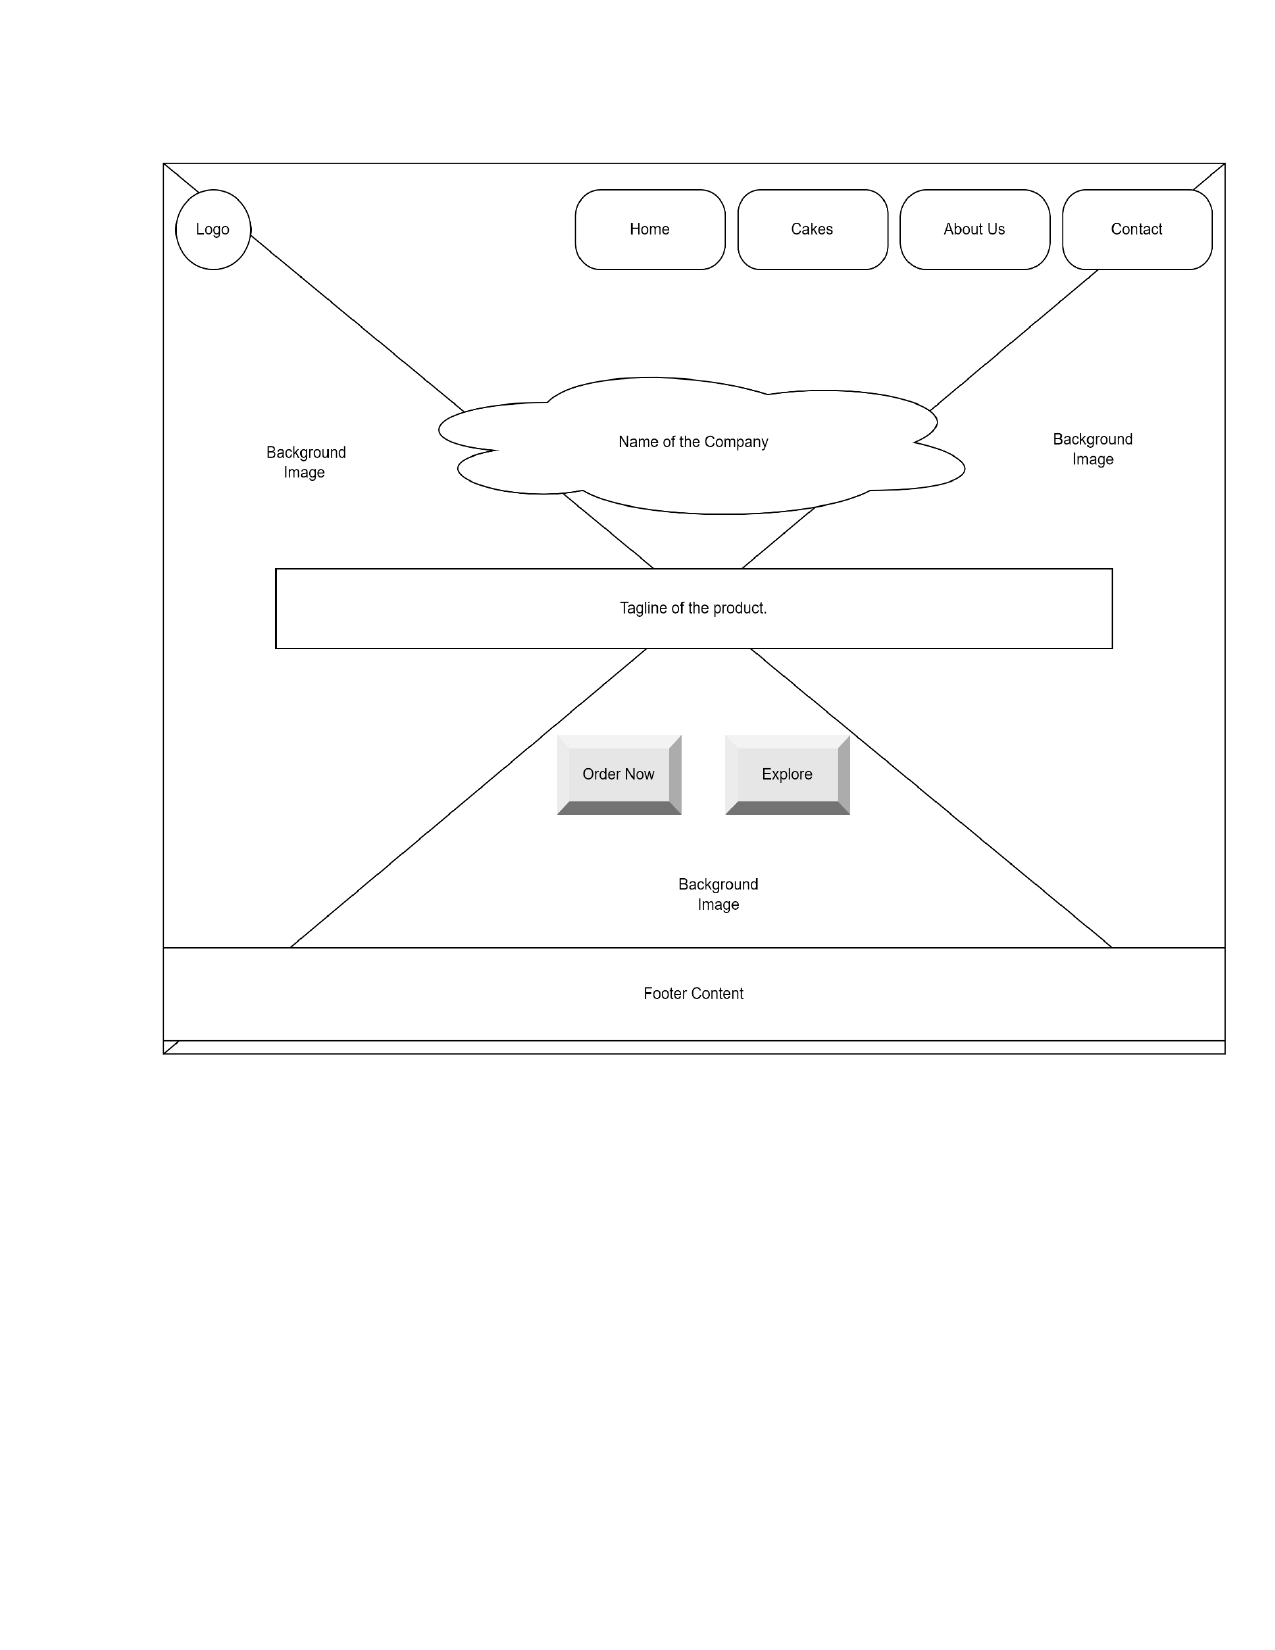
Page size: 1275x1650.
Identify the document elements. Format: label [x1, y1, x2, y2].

picture [150, 150, 1239, 1069]
